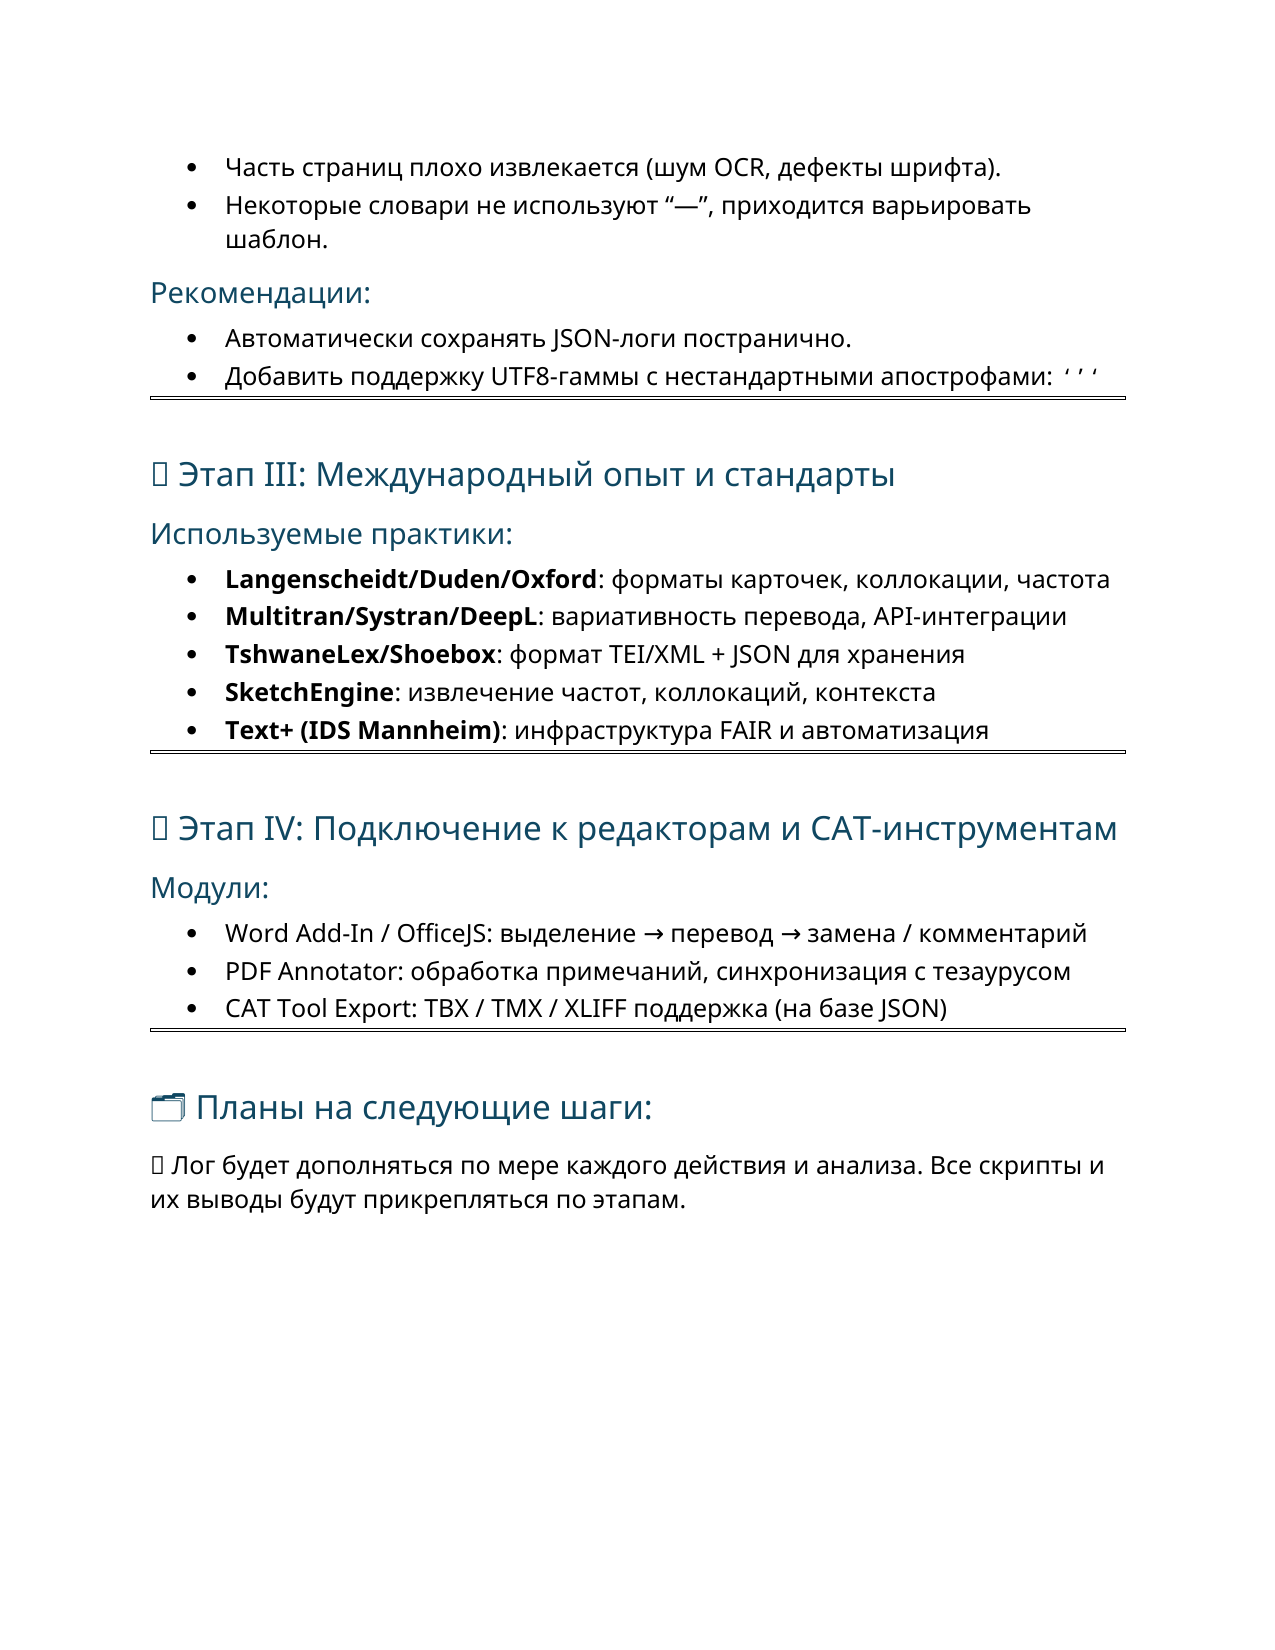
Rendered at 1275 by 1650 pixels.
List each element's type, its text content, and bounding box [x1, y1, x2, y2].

list CAT Tool Export: TBX / TMX / XLIFF поддержка (на базе JSON) [187, 991, 1125, 1025]
subtitle 🔧 Этап IV: Подключение к редакторам и CAT-инструментам [150, 805, 1125, 851]
list TshwaneLex/Shoebox: формат TEI/XML + JSON для хранения [187, 637, 1125, 671]
list Добавить поддержку UTF8-гаммы с нестандартными апострофами: ‘ʼʻ [187, 358, 1125, 392]
list Multitran/Systran/DeepL: вариативность перевода, API-интеграции [187, 599, 1125, 633]
list Text+ (IDS Mannheim): инфраструктура FAIR и автоматизация [187, 712, 1125, 747]
subtitle 🗂 Планы на следующие шаги: [150, 1084, 1125, 1129]
list Langenscheidt/Duden/Oxford: форматы карточек, коллокации, частота [187, 561, 1125, 595]
subtitle 🧠 Этап III: Международный опыт и стандарты [150, 451, 1125, 497]
list SketchEngine: извлечение частот, коллокаций, контекста [187, 675, 1125, 709]
subtitle Используемые практики: [150, 513, 1125, 553]
list Word Add-In / OfficeJS: выделение → перевод → замена / комментарий [187, 915, 1125, 949]
list PDF Annotator: обработка примечаний, синхронизация с тезаурусом [187, 953, 1125, 987]
subtitle Модули: [150, 867, 1125, 907]
list Некоторые словари не используют “—”, приходится варьировать шаблон. [187, 188, 1125, 256]
list Часть страниц плохо извлекается (шум OCR, дефекты шрифта). [187, 150, 1125, 184]
list Автоматически сохранять JSON-логи постранично. [187, 321, 1125, 355]
text 📌 Лог будет дополняться по мере каждого действия и анализа. Все скрипты и их выводы будут прикрепляться по этапам. [150, 1148, 1125, 1216]
subtitle Рекомендации: [150, 273, 1125, 312]
